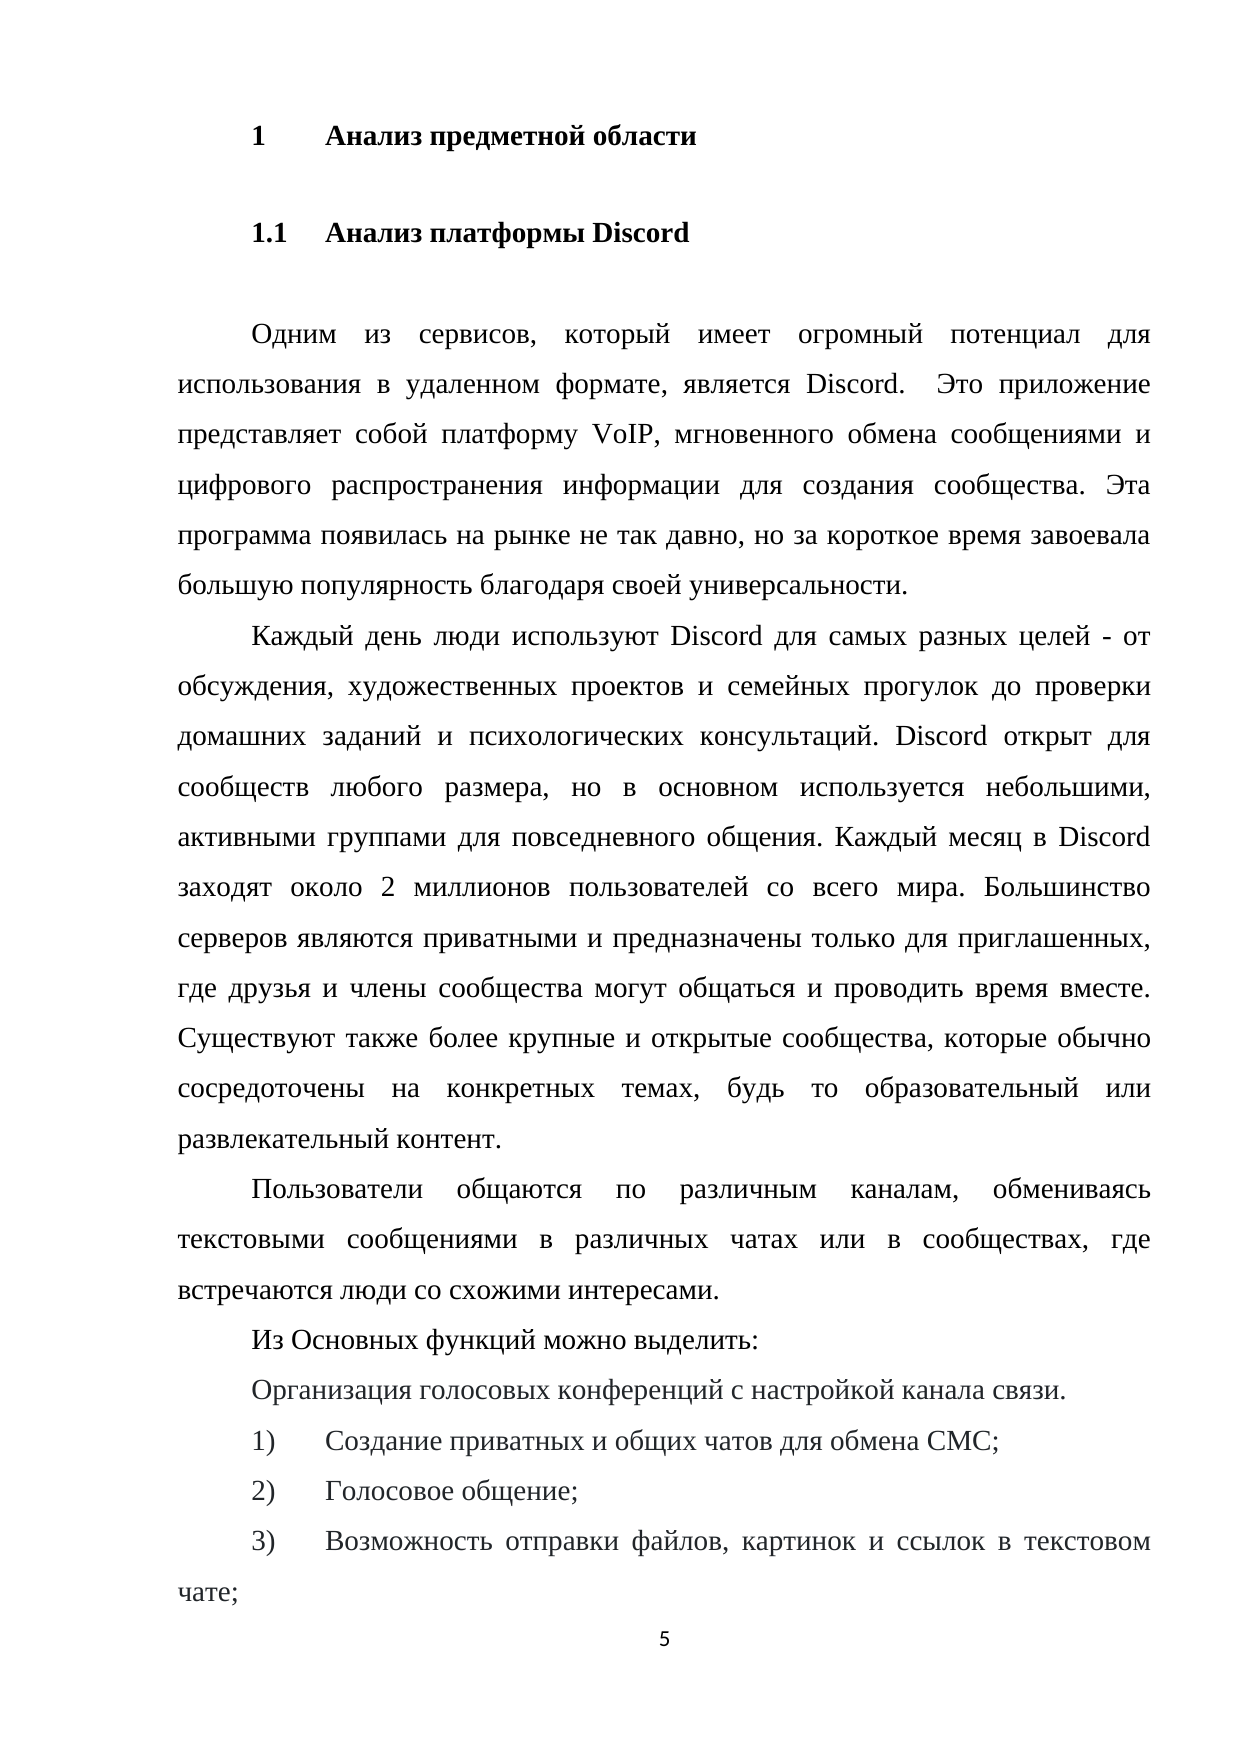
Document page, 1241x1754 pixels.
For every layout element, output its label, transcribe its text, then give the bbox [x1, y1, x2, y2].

list Каждый день люди используют Discord для самых разных целей - от обсуждения, художественных проектов и семейных прогулок до проверки домашних заданий и психологических консультаций. Discord открыт для сообществ любого размера, но в основном используется небольшими, активными группами для повседневного общения. Каждый месяц в Discord заходят около 2 миллионов пользователей со всего мира. Большинство серверов являются приватными и предназначены только для приглашенных, где друзья и члены сообщества могут общаться и проводить время вместе. Существуют также более крупные и открытые сообщества, которые обычно сосредоточены на конкретных темах, будь то образовательный или развлекательный контент. [177, 618, 1152, 1154]
subtitle Анализ платформы Discord [177, 215, 1152, 249]
list Пользователи общаются по различным каналам, обмениваясь текстовыми сообщениями в различных чатах или в сообществах, где встречаются люди со схожими интересами. [177, 1171, 1152, 1305]
list Создание приватных и общих чатов для обмена СМС; [177, 1423, 1152, 1456]
list Одним из сервисов, который имеет огромный потенциал для использования в удаленном формате, является Discord. Это приложение представляет собой платформу VoIP, мгновенного обмена сообщениями и цифрового распространения информации для создания сообщества. Эта программа появилась на рынке не так давно, но за короткое время завоевала большую популярность благодаря своей универсальности. [177, 316, 1152, 601]
list Возможность отправки файлов, картинок и ссылок в текстовом чате; [177, 1523, 1152, 1607]
text Организация голосовых конференций с настройкой канала связи. [251, 1372, 1152, 1406]
subtitle Анализ предметной области [177, 118, 1152, 152]
list Из Основных функций можно выделить: [177, 1322, 1152, 1356]
list Голосовое общение; [177, 1473, 1152, 1507]
